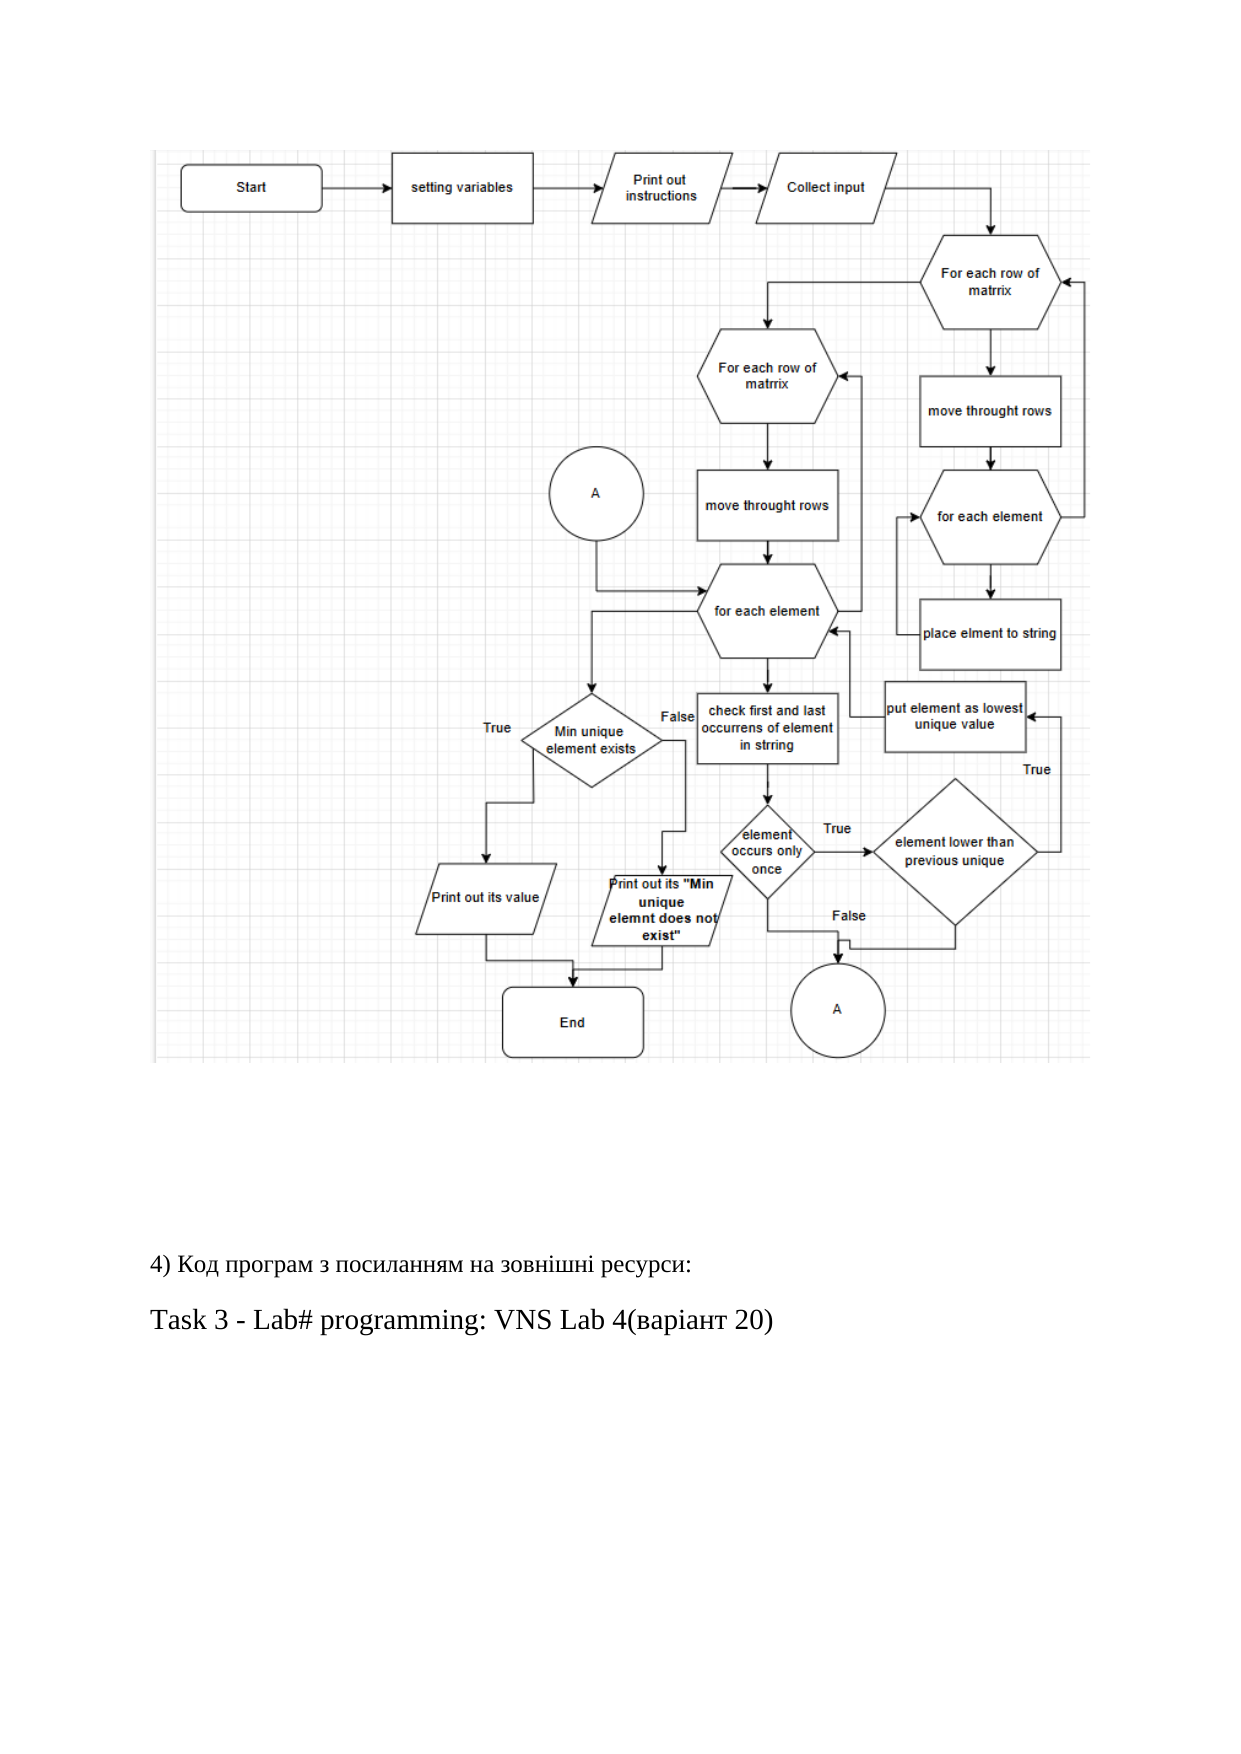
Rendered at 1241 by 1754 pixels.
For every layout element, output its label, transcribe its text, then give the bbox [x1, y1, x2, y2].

picture [150, 150, 1091, 1063]
text 4) Код програм з посиланням на зовнішні ресурси: [150, 1249, 1090, 1277]
text Task 3 - Lab# programming: VNS Lab 4(варіант 20) [150, 1302, 1090, 1336]
